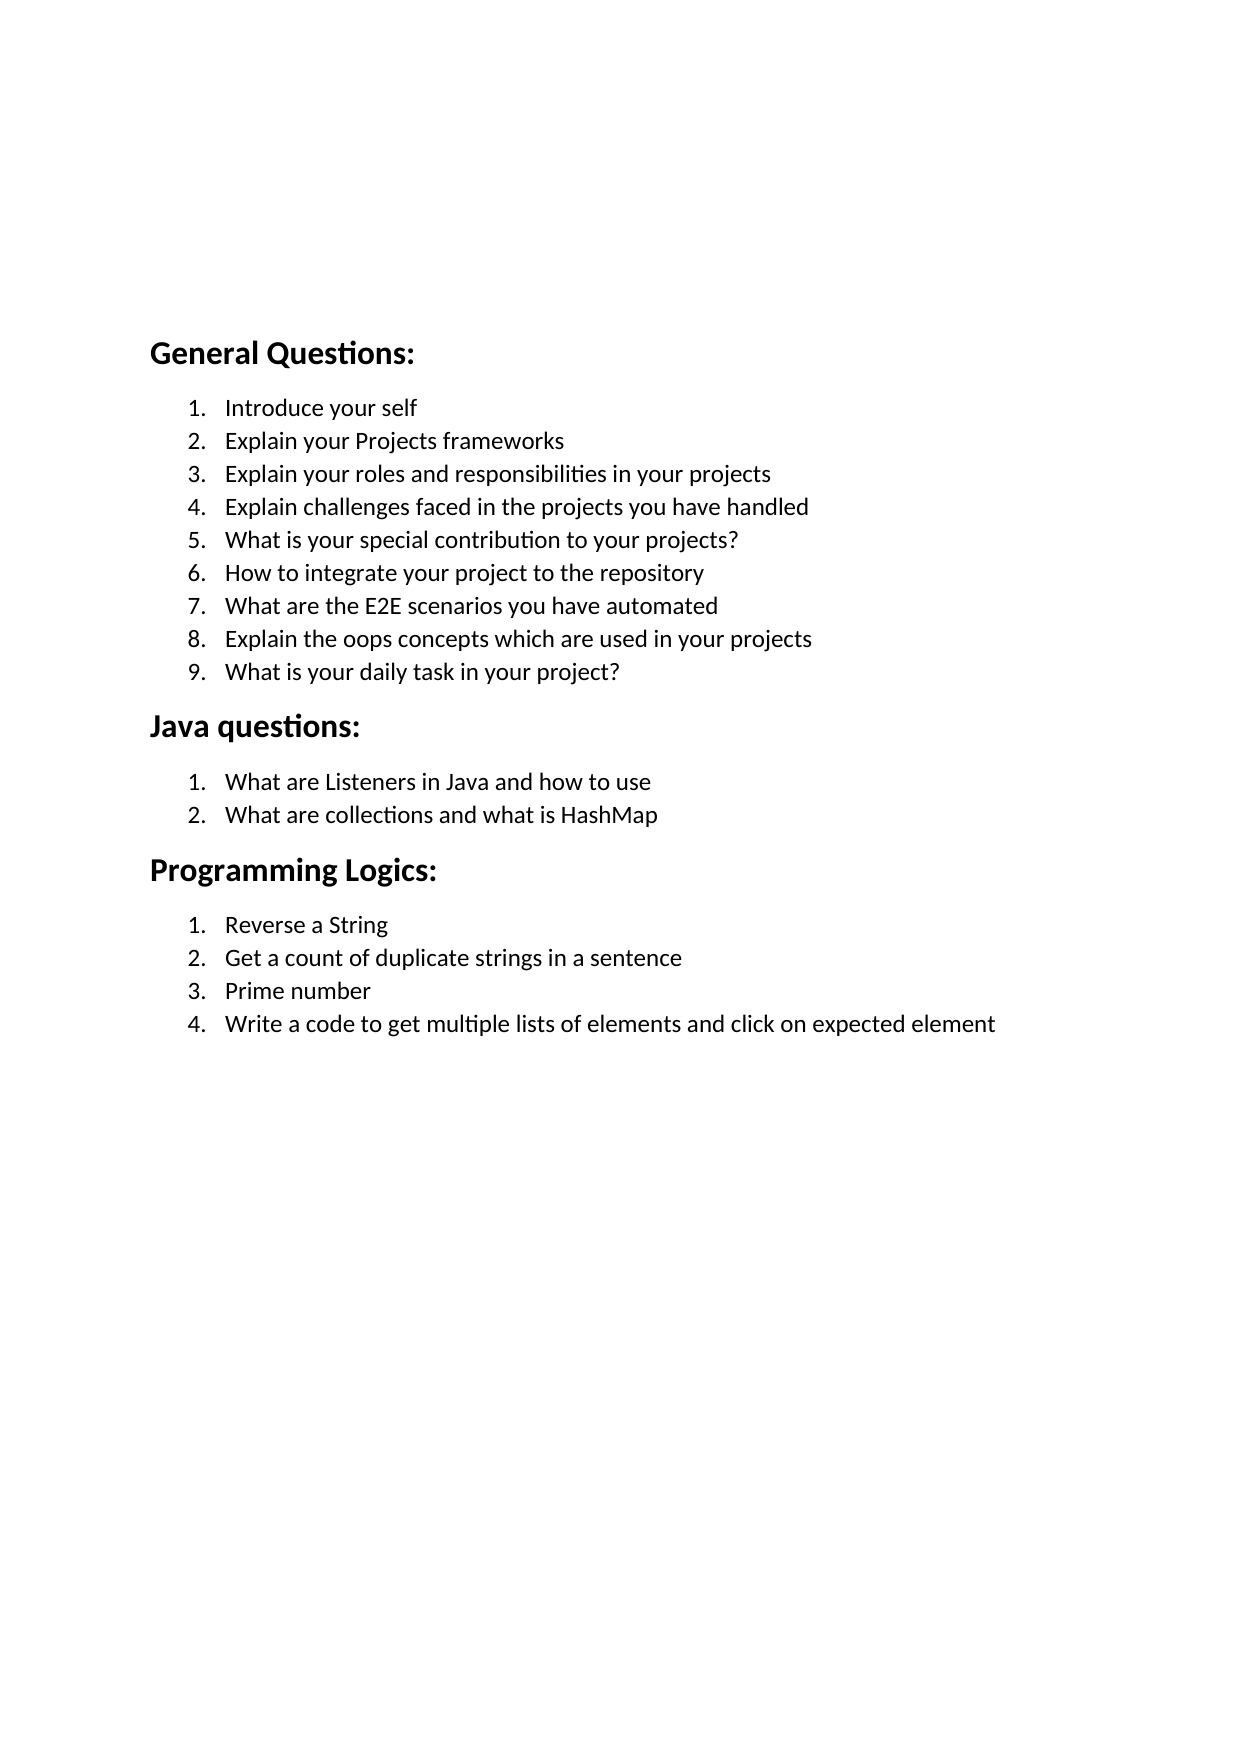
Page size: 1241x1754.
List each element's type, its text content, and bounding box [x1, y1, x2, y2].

list What is your special contribution to your projects? [187, 524, 1090, 555]
list What are collections and what is HashMap [187, 799, 1090, 829]
list Get a count of duplicate strings in a sentence [187, 942, 1090, 973]
list Explain your roles and responsibilities in your projects [187, 458, 1090, 489]
text Java questions: [150, 705, 1090, 746]
list What are the E2E scenarios you have automated [187, 590, 1090, 621]
list Introduce your self [187, 392, 1090, 423]
list Prime number [187, 975, 1090, 1006]
list How to integrate your project to the repository [187, 557, 1090, 588]
text Programming Logics: [150, 848, 1090, 889]
list What is your daily task in your project? [187, 656, 1090, 686]
list Explain your Projects frameworks [187, 425, 1090, 456]
list Reverse a String [187, 909, 1090, 940]
list Explain the oops concepts which are used in your projects [187, 623, 1090, 653]
list What are Listeners in Java and how to use [187, 766, 1090, 797]
list Explain challenges faced in the projects you have handled [187, 491, 1090, 522]
text General Questions: [150, 332, 1090, 373]
list Write a code to get multiple lists of elements and click on expected element [187, 1008, 1090, 1038]
